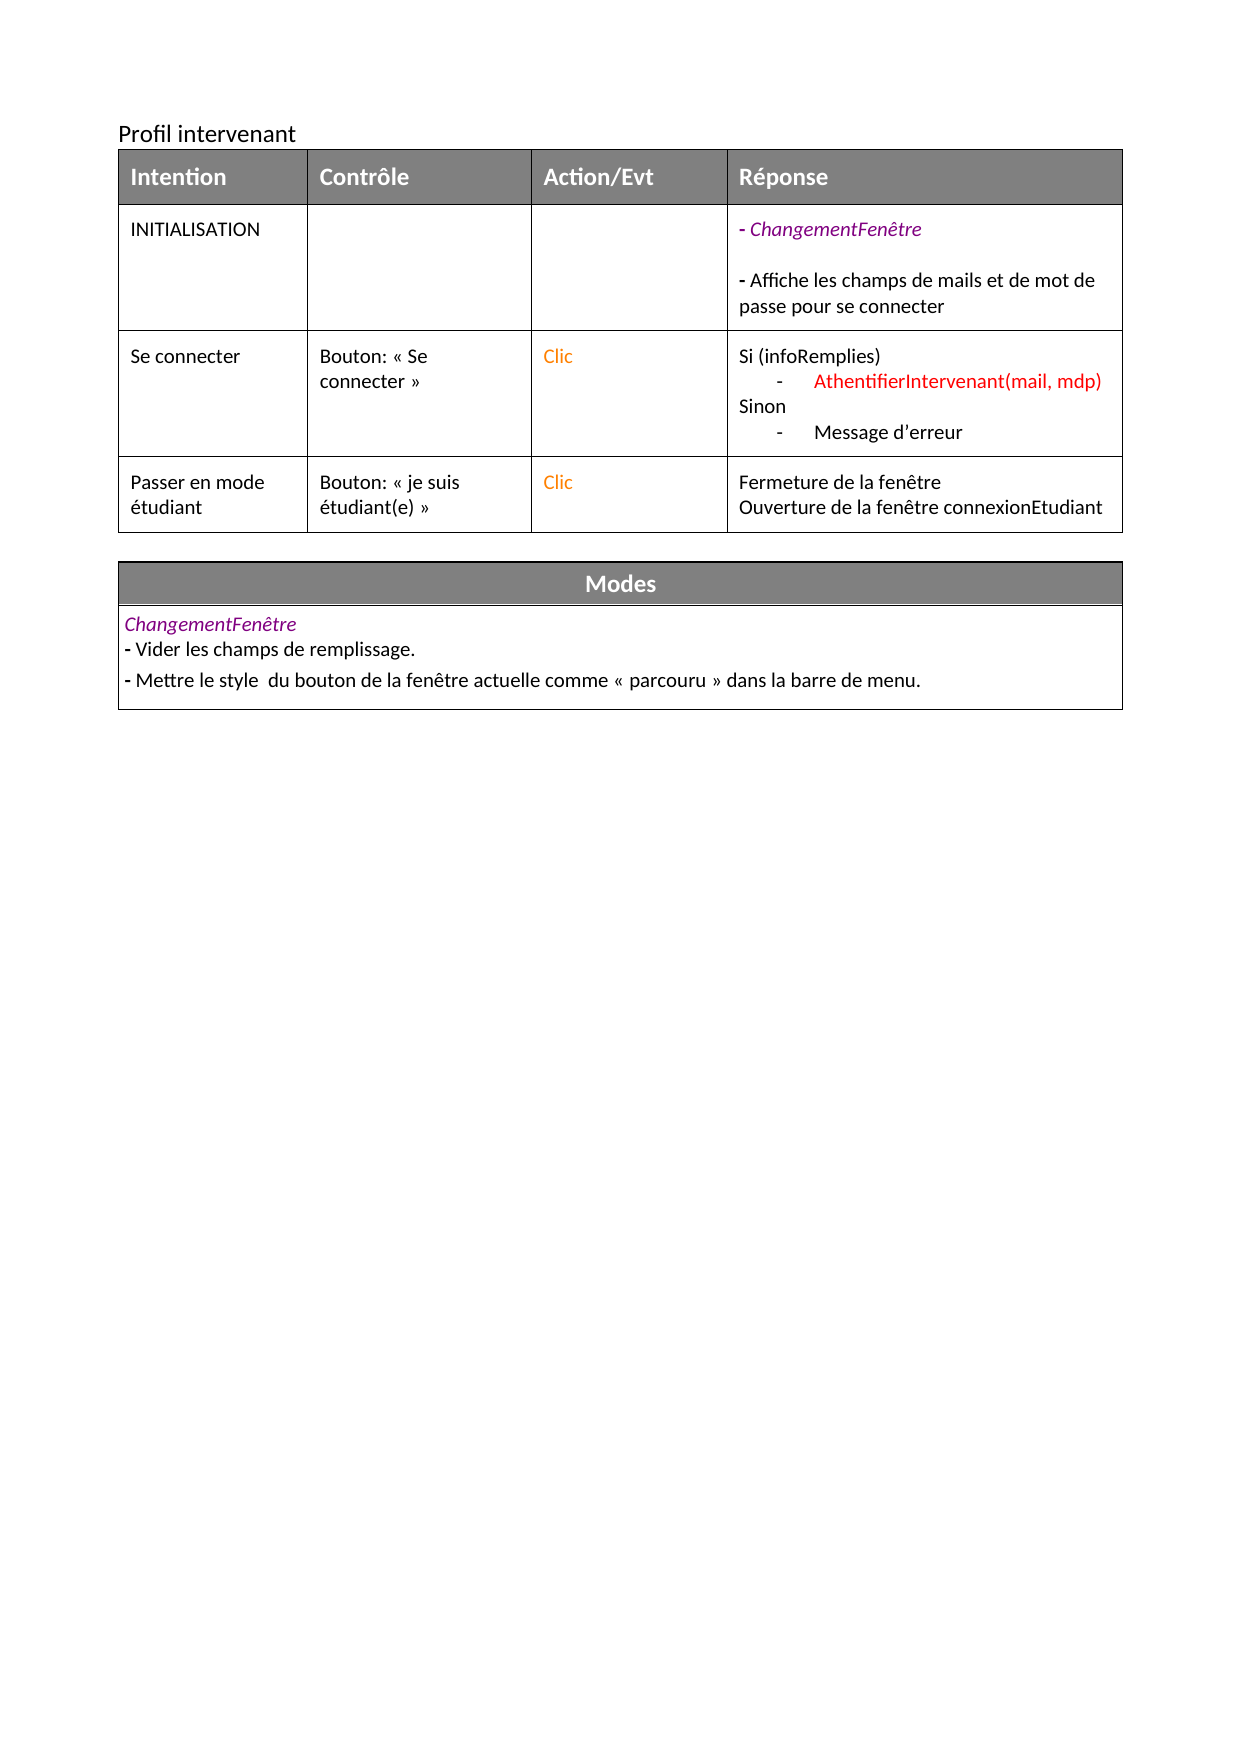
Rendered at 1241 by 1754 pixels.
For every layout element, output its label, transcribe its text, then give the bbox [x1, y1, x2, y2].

table_cell INITIALISATION [119, 205, 307, 330]
table_cell - ChangementFenêtre - Affiche les champs de mails et de mot de passe pour se connecter [728, 205, 1122, 330]
table_cell [532, 205, 727, 330]
table_header Intention [119, 150, 307, 204]
table_cell Bouton: « Se connecter » [308, 331, 531, 456]
table_header Réponse [728, 150, 1122, 204]
table_header Modes [119, 563, 1122, 604]
table_cell Passer en mode étudiant [119, 457, 307, 532]
text Profil intervenant [118, 118, 1122, 149]
table_cell Se connecter [119, 331, 307, 456]
table_cell Clic [532, 457, 727, 532]
table_cell Si (infoRemplies) AthentifierIntervenant(mail, mdp) Sinon Message d’erreur [728, 331, 1122, 456]
table_header Contrôle [308, 150, 531, 204]
table_header Action/Evt [532, 150, 727, 204]
table_cell ChangementFenêtre - Vider les champs de remplissage. - Mettre le style du bouton de la fenêtre actuelle comme « parcouru » dans la barre de menu. [119, 606, 1122, 709]
table_cell Fermeture de la fenêtre Ouverture de la fenêtre connexionEtudiant [728, 457, 1122, 532]
table_cell [308, 205, 531, 330]
table_cell Bouton: « je suis étudiant(e) » [308, 457, 531, 532]
table_cell Clic [532, 331, 727, 456]
